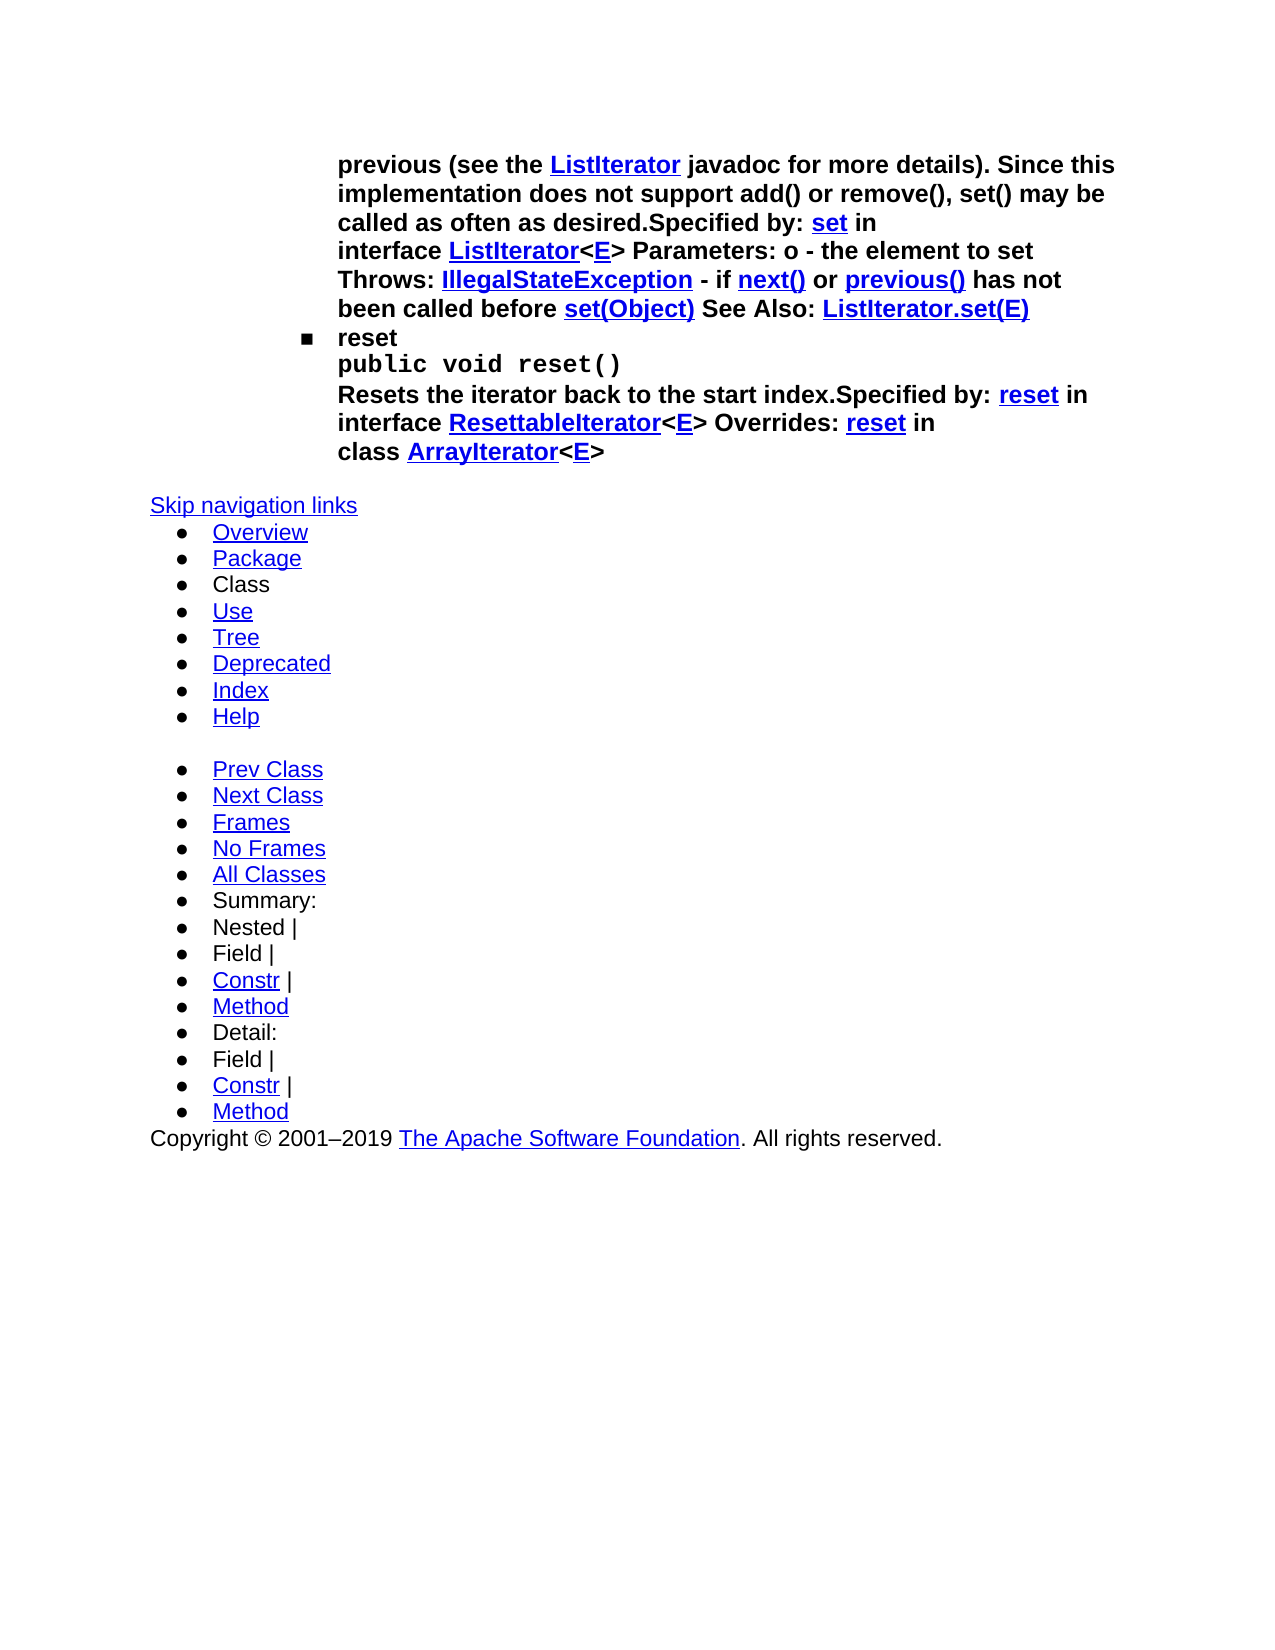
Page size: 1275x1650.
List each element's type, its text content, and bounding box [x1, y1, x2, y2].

list Class [175, 571, 1125, 598]
list Next Class [175, 782, 1125, 808]
list Frames [175, 808, 1125, 835]
list Method [175, 1098, 1125, 1125]
list Nested | [175, 914, 1125, 940]
list Constr | [175, 1072, 1125, 1098]
list Field | [175, 1046, 1125, 1072]
list Deprecated [175, 650, 1125, 677]
list Use [175, 598, 1125, 624]
list Help [175, 703, 1125, 729]
list Overview [175, 518, 1125, 545]
list Index [175, 677, 1125, 703]
list Method [175, 993, 1125, 1019]
text Skip navigation links [150, 492, 1125, 518]
list Summary: [175, 887, 1125, 914]
list Detail: [175, 1019, 1125, 1046]
subtitle reset public void reset() Resets the iterator back to the start index.Specified by: reset in interface ResettableIterator<E> Overrides: reset in class ArrayIterator<E> [300, 322, 1125, 466]
list Prev Class [175, 756, 1125, 782]
list Package [175, 545, 1125, 571]
list Constr | [175, 967, 1125, 993]
list Tree [175, 624, 1125, 650]
list No Frames [175, 835, 1125, 861]
text Copyright © 2001–2019 The Apache Software Foundation. All rights reserved. [150, 1125, 1125, 1151]
list All Classes [175, 861, 1125, 887]
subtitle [300, 150, 1125, 322]
list Field | [175, 940, 1125, 967]
